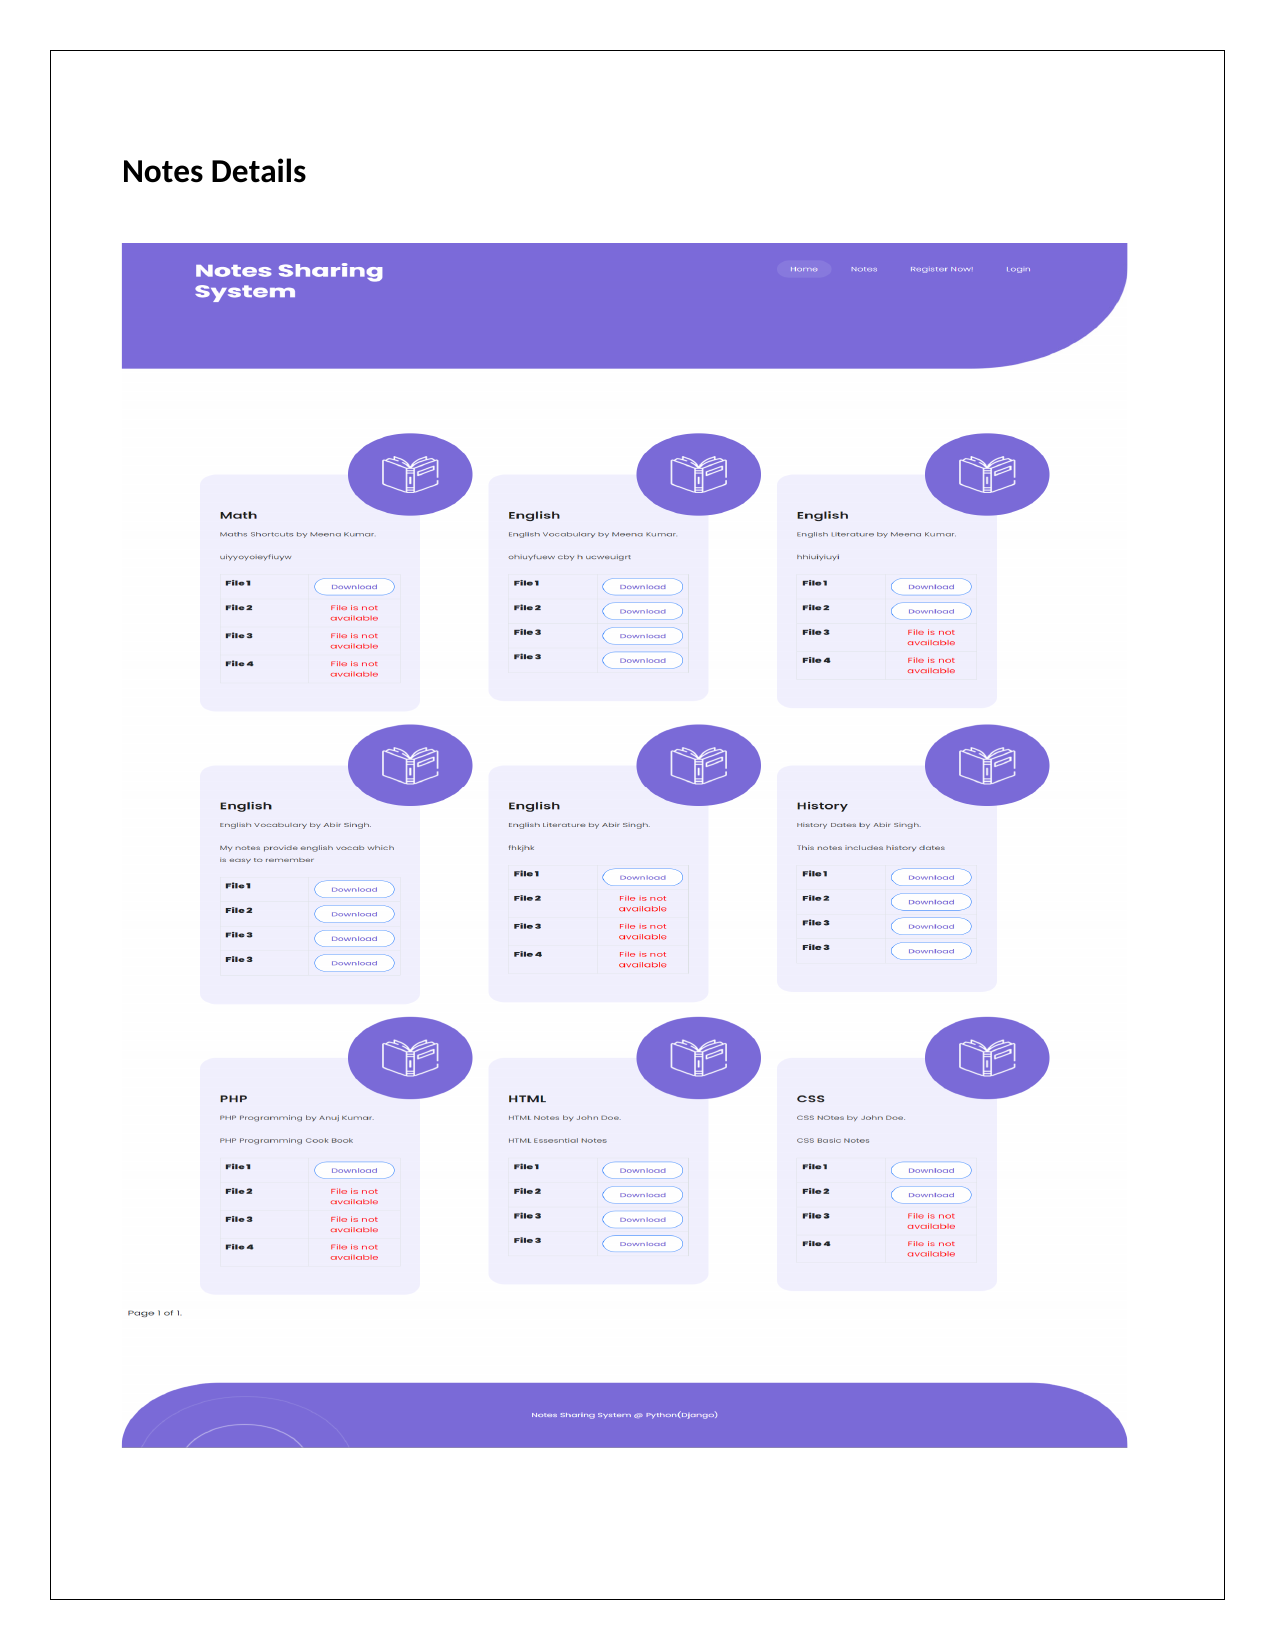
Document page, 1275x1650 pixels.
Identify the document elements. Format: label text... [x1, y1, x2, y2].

text Notes Details [122, 150, 1125, 191]
picture [121, 243, 1128, 1449]
